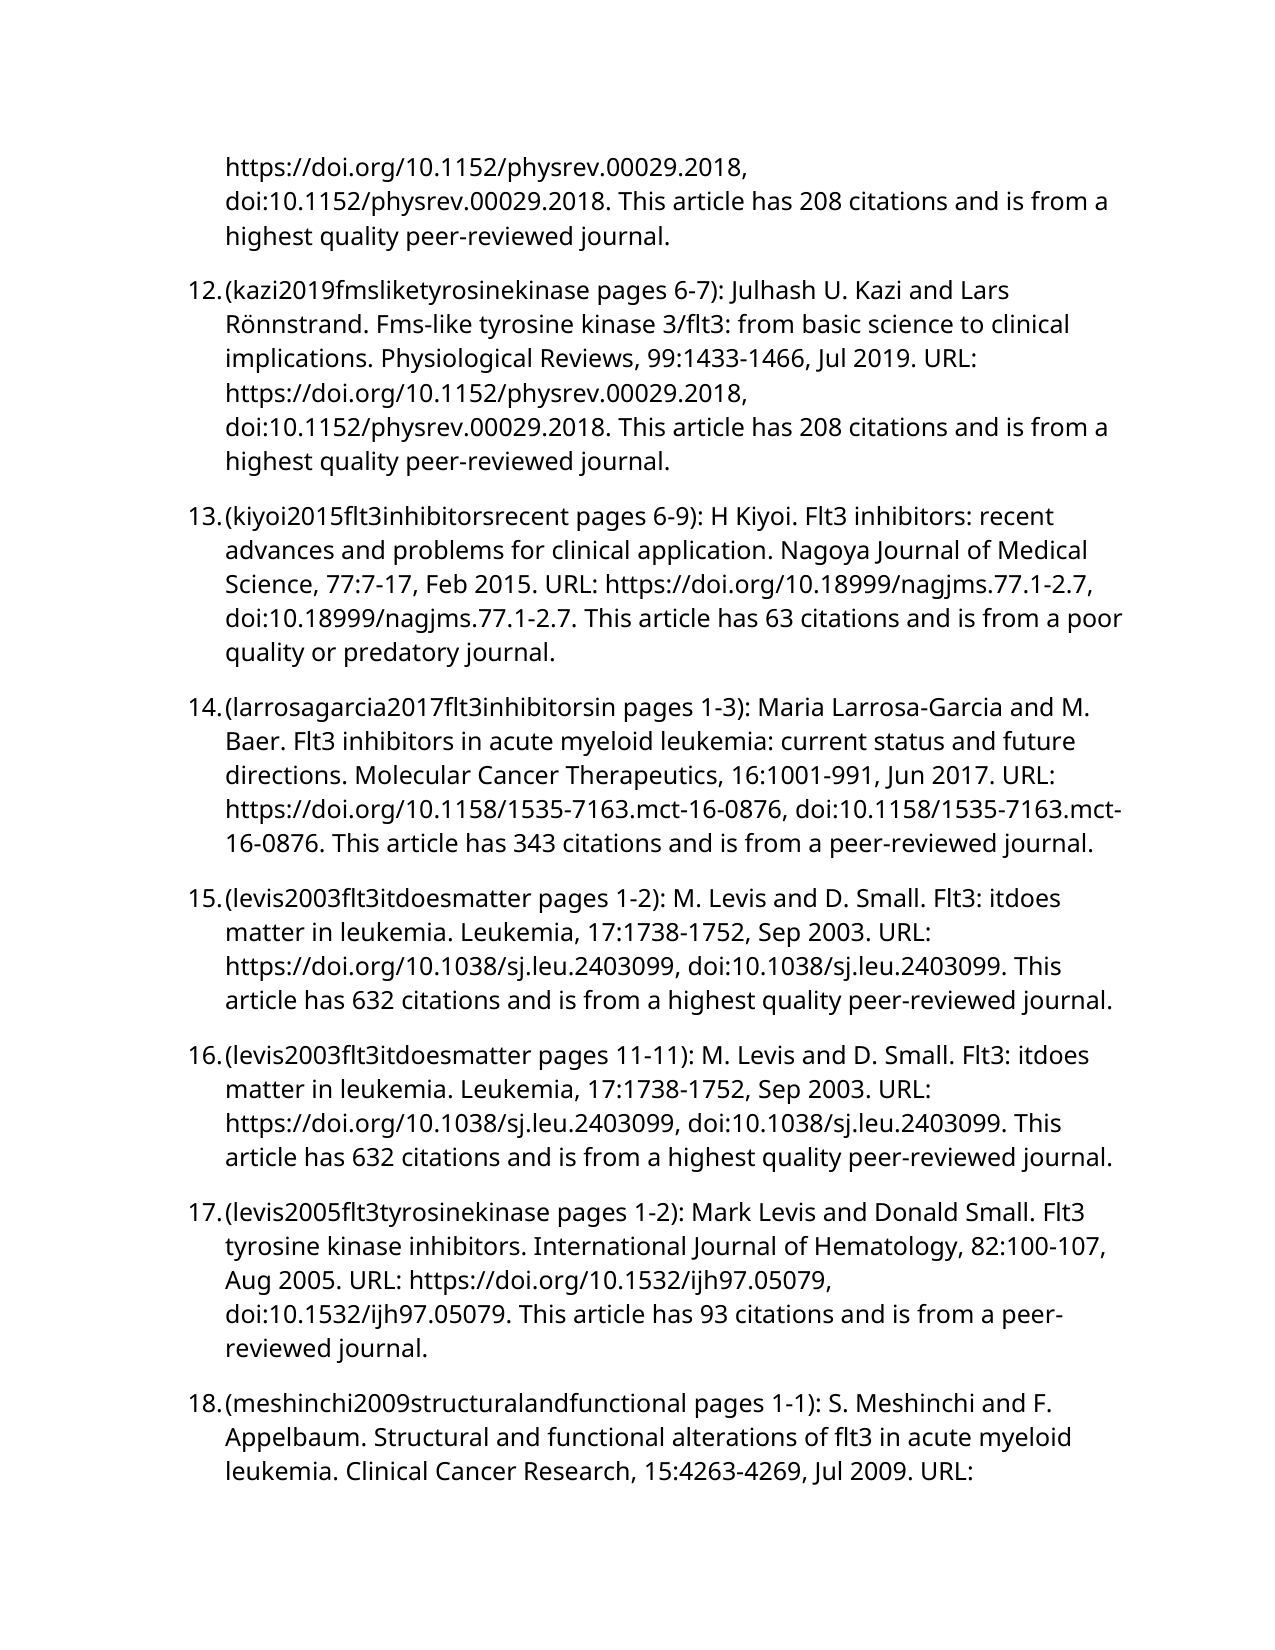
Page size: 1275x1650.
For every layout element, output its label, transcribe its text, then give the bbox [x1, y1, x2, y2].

list (levis2005flt3tyrosinekinase pages 1-2): Mark Levis and Donald Small. Flt3 tyrosine kinase inhibitors. International Journal of Hematology, 82:100-107, Aug 2005. URL: https://doi.org/10.1532/ijh97.05079, doi:10.1532/ijh97.05079. This article has 93 citations and is from a peer-reviewed journal. [187, 1195, 1125, 1365]
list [187, 150, 1125, 252]
list (levis2003flt3itdoesmatter pages 11-11): M. Levis and D. Small. Flt3: itdoes matter in leukemia. Leukemia, 17:1738-1752, Sep 2003. URL: https://doi.org/10.1038/sj.leu.2403099, doi:10.1038/sj.leu.2403099. This article has 632 citations and is from a highest quality peer-reviewed journal. [187, 1038, 1125, 1174]
list (larrosagarcia2017flt3inhibitorsin pages 1-3): Maria Larrosa-Garcia and M. Baer. Flt3 inhibitors in acute myeloid leukemia: current status and future directions. Molecular Cancer Therapeutics, 16:1001-991, Jun 2017. URL: https://doi.org/10.1158/1535-7163.mct-16-0876, doi:10.1158/1535-7163.mct-16-0876. This article has 343 citations and is from a peer-reviewed journal. [187, 689, 1125, 860]
list (kazi2019fmsliketyrosinekinase pages 6-7): Julhash U. Kazi and Lars Rönnstrand. Fms-like tyrosine kinase 3/flt3: from basic science to clinical implications. Physiological Reviews, 99:1433-1466, Jul 2019. URL: https://doi.org/10.1152/physrev.00029.2018, doi:10.1152/physrev.00029.2018. This article has 208 citations and is from a highest quality peer-reviewed journal. [187, 273, 1125, 477]
list (levis2003flt3itdoesmatter pages 1-2): M. Levis and D. Small. Flt3: itdoes matter in leukemia. Leukemia, 17:1738-1752, Sep 2003. URL: https://doi.org/10.1038/sj.leu.2403099, doi:10.1038/sj.leu.2403099. This article has 632 citations and is from a highest quality peer-reviewed journal. [187, 881, 1125, 1017]
list (kiyoi2015flt3inhibitorsrecent pages 6-9): H Kiyoi. Flt3 inhibitors: recent advances and problems for clinical application. Nagoya Journal of Medical Science, 77:7-17, Feb 2015. URL: https://doi.org/10.18999/nagjms.77.1-2.7, doi:10.18999/nagjms.77.1-2.7. This article has 63 citations and is from a poor quality or predatory journal. [187, 498, 1125, 668]
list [187, 1386, 1125, 1488]
